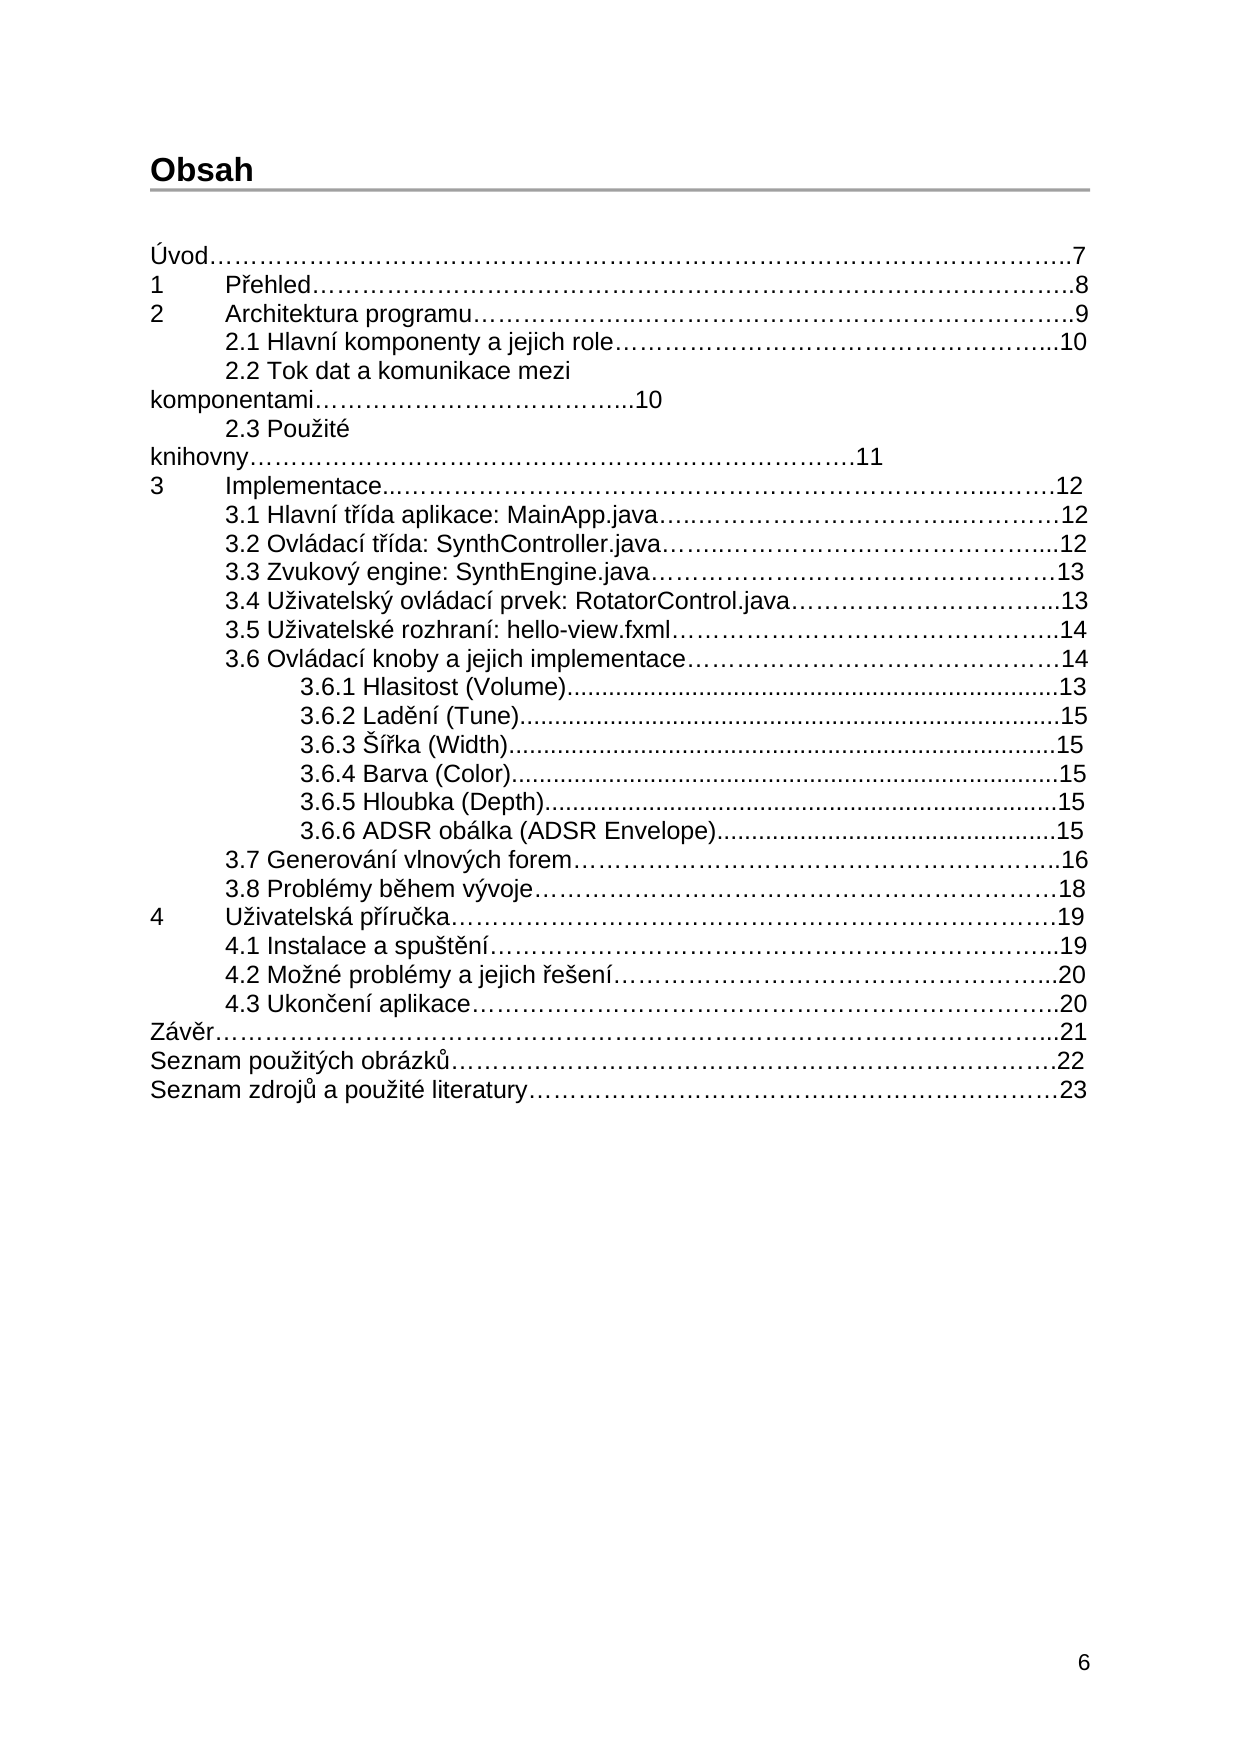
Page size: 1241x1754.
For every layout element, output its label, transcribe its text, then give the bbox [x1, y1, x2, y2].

text Obsah [150, 150, 1090, 188]
